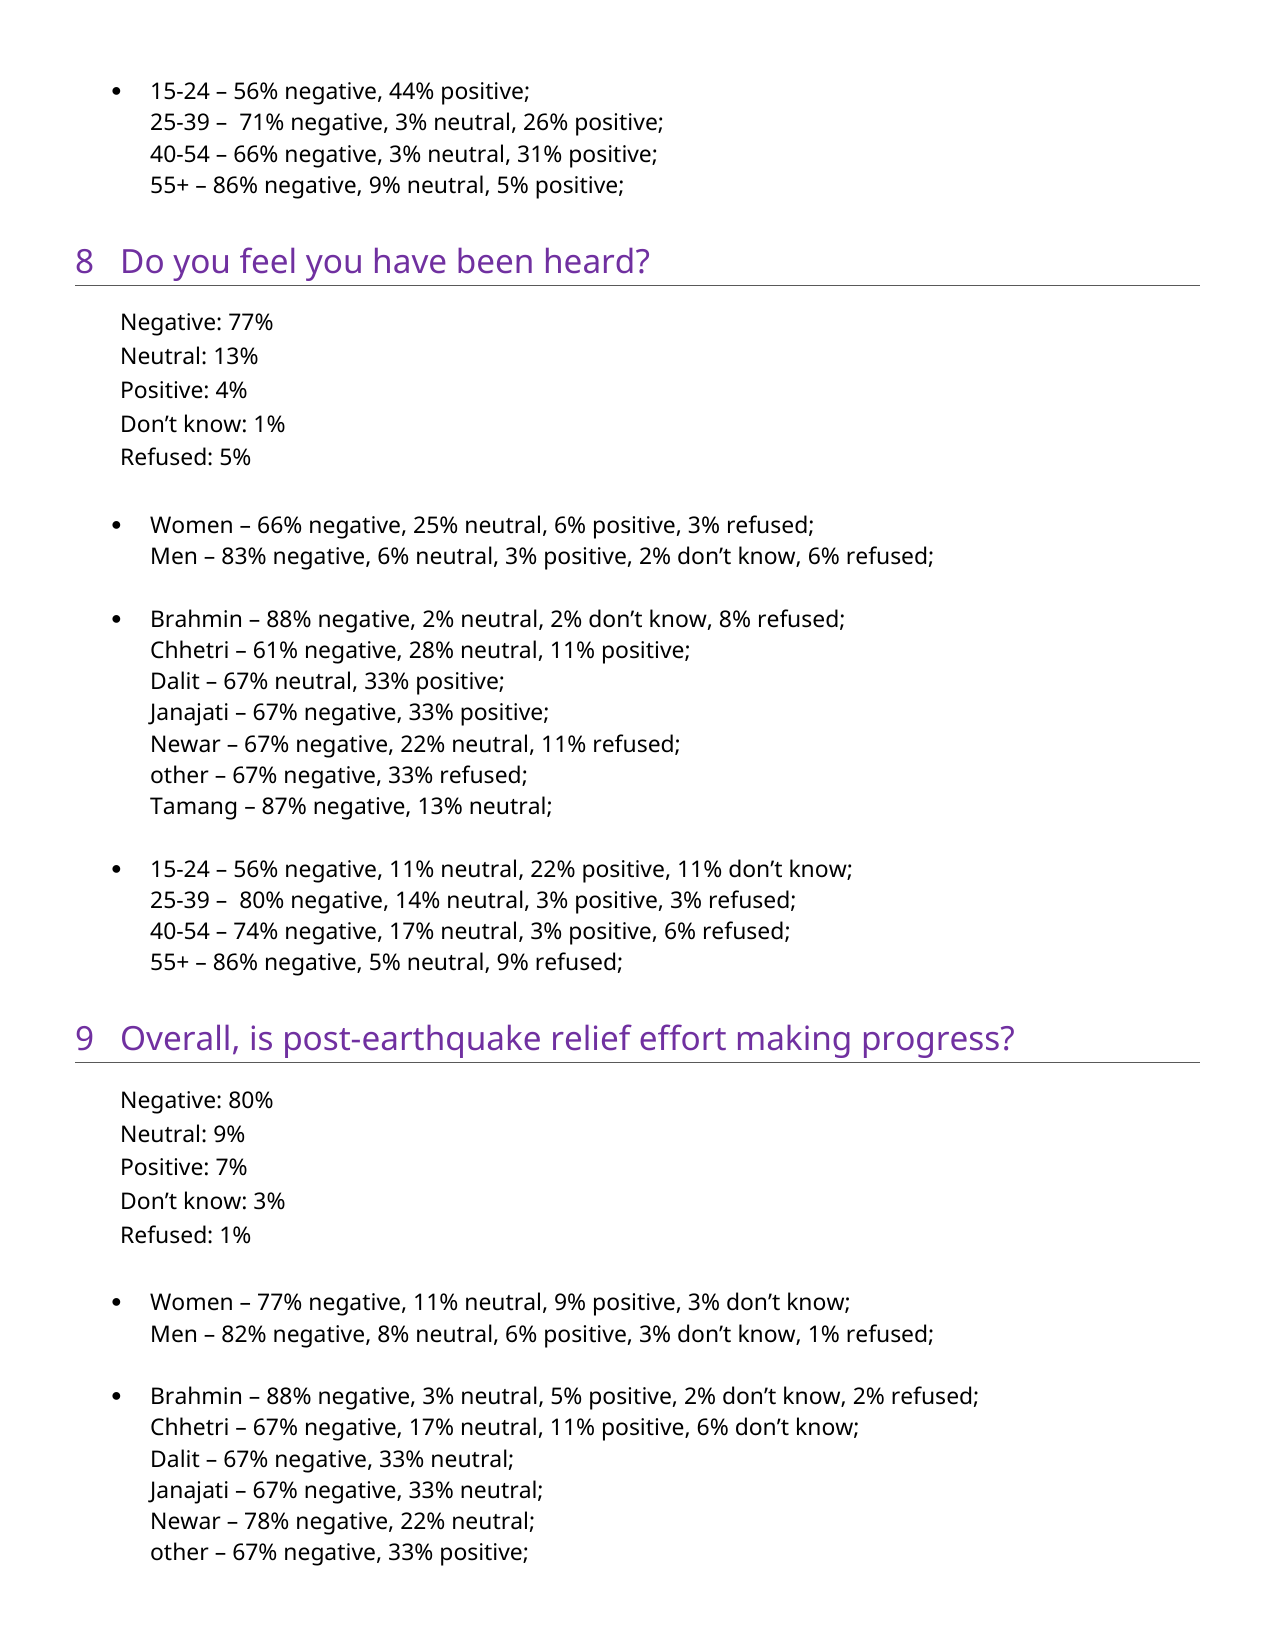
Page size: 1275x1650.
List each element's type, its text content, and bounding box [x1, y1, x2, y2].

list Brahmin – 88% negative, 3% neutral, 5% positive, 2% don’t know, 2% refused; Chhetri – 67% negative, 17% neutral, 11% positive, 6% don’t know; [112, 1380, 1200, 1442]
subtitle Overall, is post-earthquake relief effort making progress? [75, 1015, 1200, 1062]
list Janajati – 67% negative, 33% positive; [150, 696, 1200, 727]
list Newar – 67% negative, 22% neutral, 11% refused; [150, 727, 1200, 759]
list Janajati – 67% negative, 33% neutral; [150, 1474, 1200, 1505]
list Brahmin – 88% negative, 2% neutral, 2% don’t know, 8% refused; Chhetri – 61% negative, 28% neutral, 11% positive; [112, 602, 1200, 665]
text Neutral: 9% [120, 1117, 1200, 1149]
text Negative: 77% [120, 306, 1200, 337]
list other – 67% negative, 33% positive; [150, 1536, 1200, 1567]
list Women – 77% negative, 11% neutral, 9% positive, 3% don’t know; Men – 82% negative, 8% neutral, 6% positive, 3% don’t know, 1% refused; [112, 1286, 1200, 1349]
list Newar – 78% negative, 22% neutral; [150, 1505, 1200, 1536]
text Positive: 7% [120, 1151, 1200, 1182]
text Don’t know: 3% [120, 1185, 1200, 1216]
list 15-24 – 56% negative, 11% neutral, 22% positive, 11% don’t know; 25-39 – 80% negative, 14% neutral, 3% positive, 3% refused; 40-54 – 74% negative, 17% neutral, 3% positive, 6% refused; 55+ – 86% negative, 5% neutral, 9% refused; [112, 852, 1200, 977]
list other – 67% negative, 33% refused; [150, 759, 1200, 790]
subtitle Do you feel you have been heard? [75, 237, 1200, 285]
text Negative: 80% [120, 1084, 1200, 1115]
list Women – 66% negative, 25% neutral, 6% positive, 3% refused; Men – 83% negative, 6% neutral, 3% positive, 2% don’t know, 6% refused; [112, 509, 1200, 571]
text Positive: 4% [120, 374, 1200, 405]
text Refused: 1% [120, 1219, 1200, 1250]
list Tamang – 87% negative, 13% neutral; [150, 790, 1200, 821]
text Neutral: 13% [120, 340, 1200, 371]
list Dalit – 67% negative, 33% neutral; [150, 1442, 1200, 1474]
list Dalit – 67% neutral, 33% positive; [150, 665, 1200, 696]
text Refused: 5% [120, 441, 1200, 472]
list 15-24 – 56% negative, 44% positive; 25-39 – 71% negative, 3% neutral, 26% positive; 40-54 – 66% negative, 3% neutral, 31% positive; 55+ – 86% negative, 9% neutral, 5% positive; [112, 75, 1200, 200]
text Don’t know: 1% [120, 407, 1200, 439]
